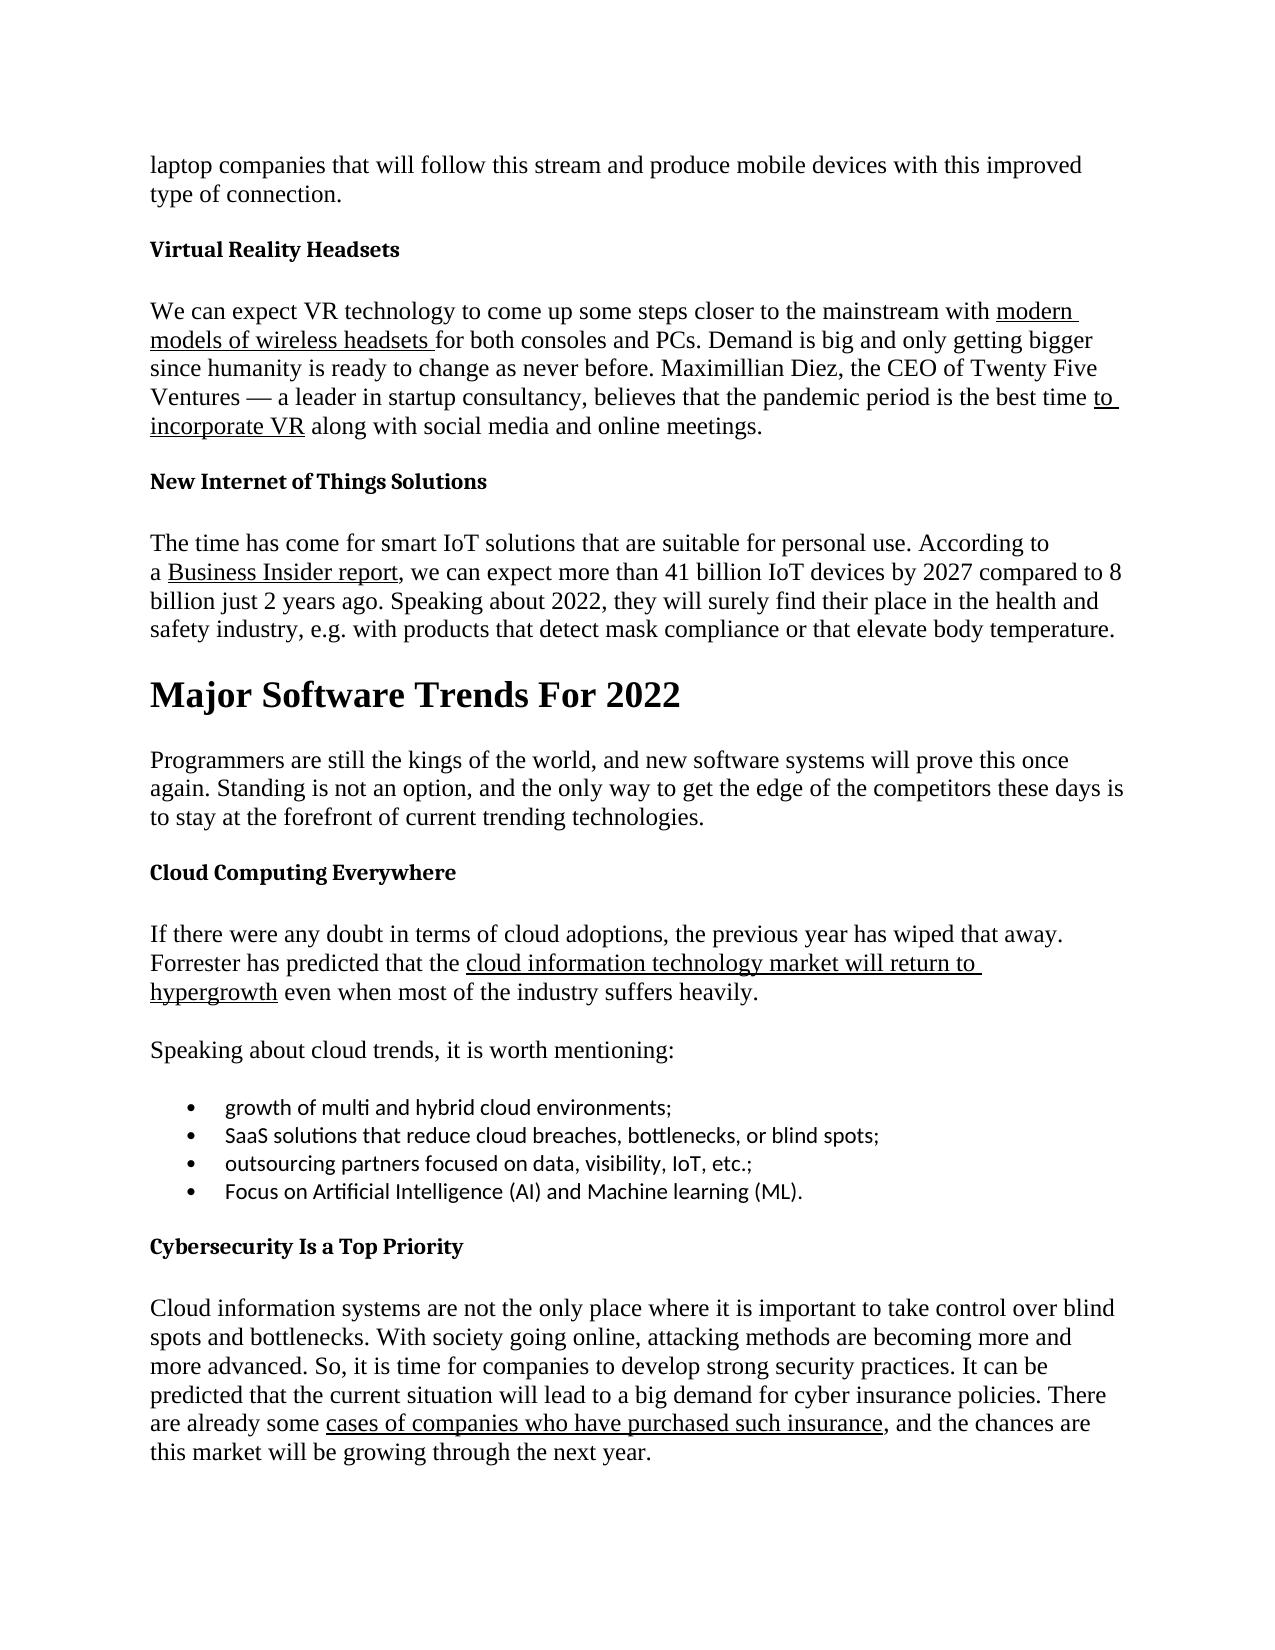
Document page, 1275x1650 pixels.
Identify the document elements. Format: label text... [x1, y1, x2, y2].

text Programmers are still the kings of the world, and new software systems will prove this once again. Standing is not an option, and the only way to get the edge of the competitors these days is to stay at the forefront of current trending technologies. [150, 745, 1125, 831]
list Focus on Artificial Intelligence (AI) and Machine learning (ML). [187, 1177, 1125, 1205]
text Speaking about cloud trends, it is worth mentioning: [150, 1035, 1125, 1064]
text Cloud information systems are not the only place where it is important to take control over blind spots and bottlenecks. With society going online, attacking methods are becoming more and more advanced. So, it is time for companies to develop strong security practices. It can be predicted that the current situation will lead to a big demand for cyber insurance policies. There are already some cases of companies who have purchased such insurance, and the chances are this market will be growing through the next year. [150, 1293, 1125, 1466]
subtitle Major Software Trends For 2022 [150, 672, 1125, 716]
subtitle Cybersecurity Is a Top Priority [150, 1234, 1125, 1261]
list growth of multi and hybrid cloud environments; [187, 1093, 1125, 1121]
text We can expect VR technology to come up some steps closer to the mainstream with modern models of wireless headsets for both consoles and PCs. Demand is big and only getting bigger since humanity is ready to change as never before. Maximillian Diez, the CEO of Twenty Five Ventures — a leader in startup consultancy, believes that the pandemic period is the best time to incorporate VR along with social media and online meetings. [150, 296, 1125, 440]
subtitle Cloud Computing Everywhere [150, 860, 1125, 887]
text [150, 150, 1125, 207]
list outsourcing partners focused on data, visibility, IoT, etc.; [187, 1149, 1125, 1177]
subtitle New Internet of Things Solutions [150, 469, 1125, 495]
text The time has come for smart IoT solutions that are suitable for personal use. According to a Business Insider report, we can expect more than 41 billion IoT devices by 2027 compared to 8 billion just 2 years ago. Speaking about 2022, they will surely find their place in the health and safety industry, e.g. with products that detect mask compliance or that elevate body temperature. [150, 528, 1125, 643]
text If there were any doubt in terms of cloud adoptions, the previous year has wiped that away. Forrester has predicted that the cloud information technology market will return to hypergrowth even when most of the industry suffers heavily. [150, 919, 1125, 1006]
subtitle Virtual Reality Headsets [150, 237, 1125, 263]
list SaaS solutions that reduce cloud breaches, bottlenecks, or blind spots; [187, 1121, 1125, 1149]
